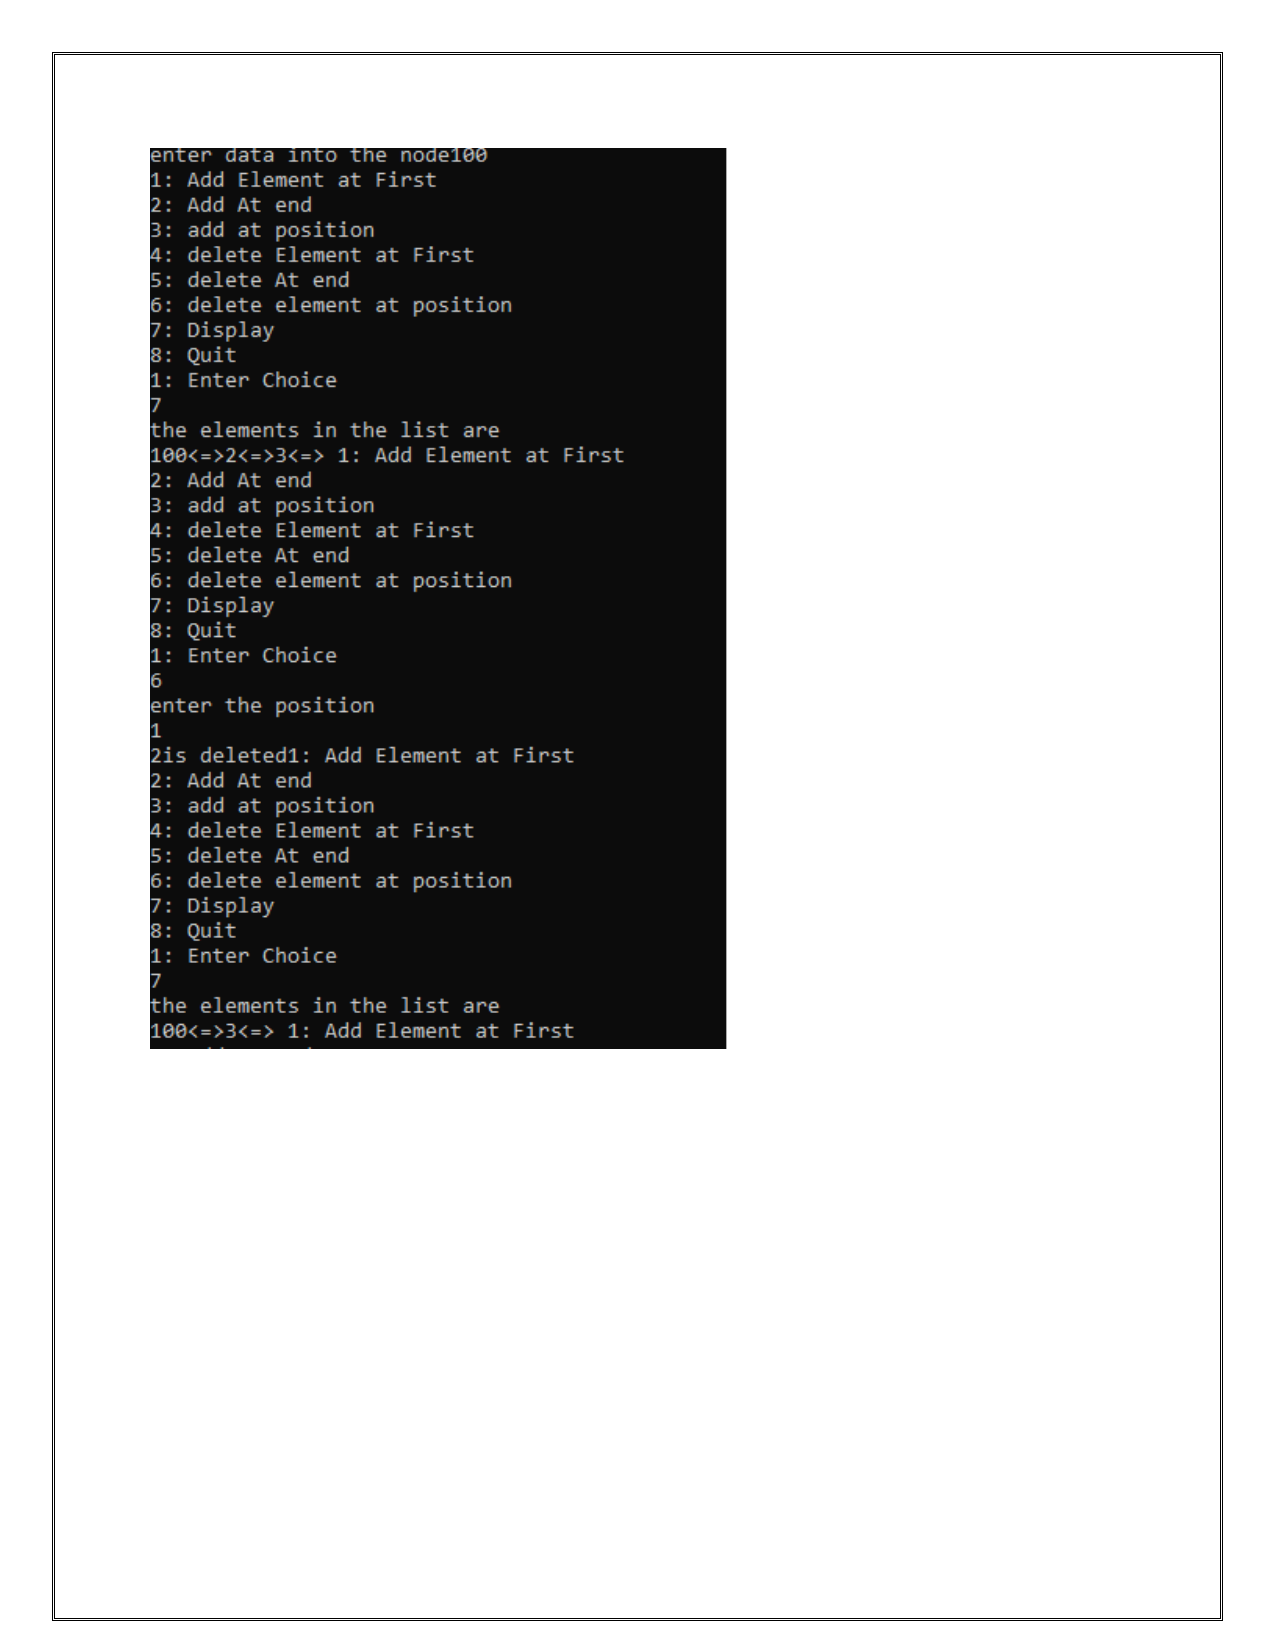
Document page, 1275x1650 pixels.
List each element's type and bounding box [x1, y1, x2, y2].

picture [150, 148, 727, 1049]
